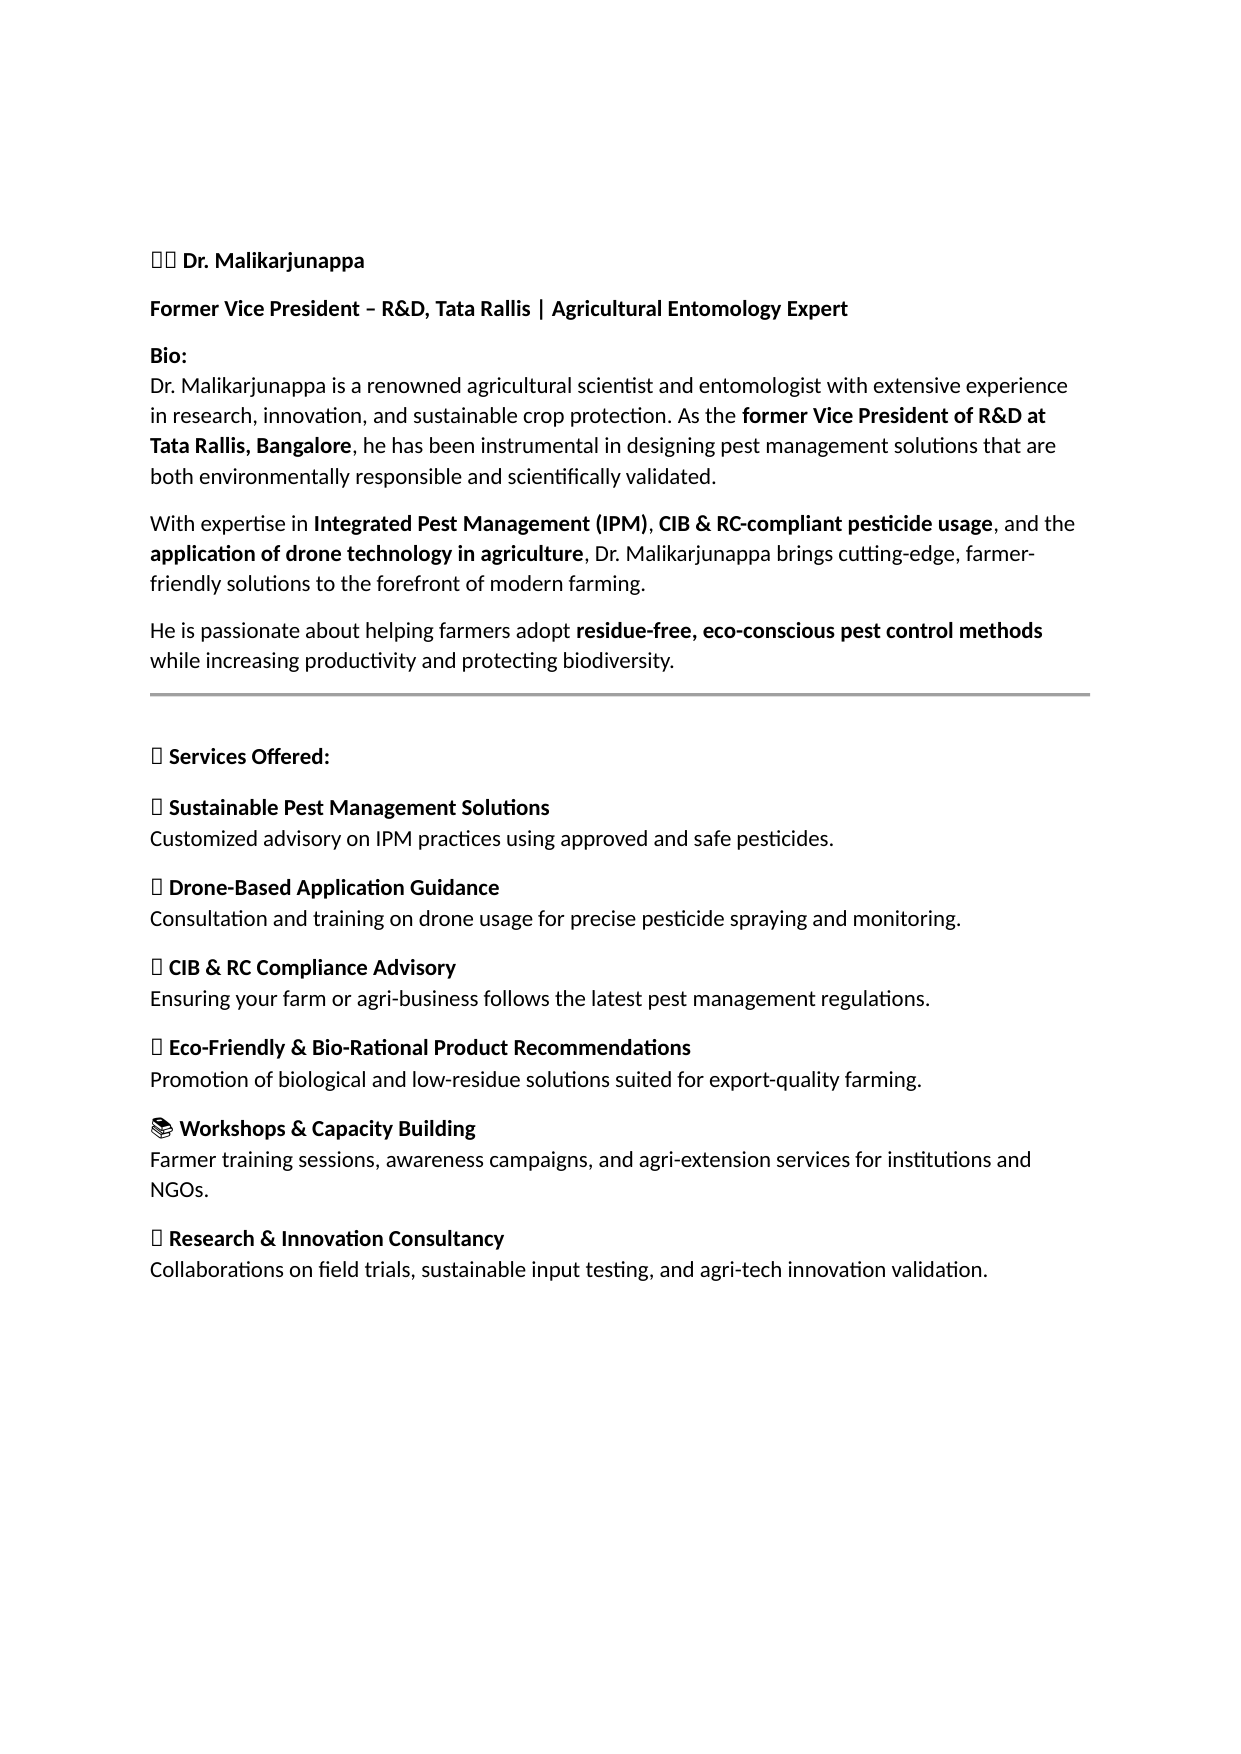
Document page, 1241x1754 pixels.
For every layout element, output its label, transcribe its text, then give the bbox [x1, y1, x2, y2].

text 🚁 Drone-Based Application Guidance Consultation and training on drone usage for precise pesticide spraying and monitoring. [150, 871, 1090, 932]
text 📚 Workshops & Capacity Building Farmer training sessions, awareness campaigns, and agri-extension services for institutions and NGOs. [150, 1112, 1090, 1203]
text 🔬 Sustainable Pest Management Solutions Customized advisory on IPM practices using approved and safe pesticides. [150, 790, 1090, 852]
text Former Vice President – R&D, Tata Rallis | Agricultural Entomology Expert [150, 294, 1090, 322]
text 🌿 Services Offered: [150, 740, 1090, 771]
text 🌱 Eco-Friendly & Bio-Rational Product Recommendations Promotion of biological and low-residue solutions suited for export-quality farming. [150, 1031, 1090, 1093]
text Bio: Dr. Malikarjunappa is a renowned agricultural scientist and entomologist with extensive experience in research, innovation, and sustainable crop protection. As the former Vice President of R&D at Tata Rallis, Bangalore, he has been instrumental in designing pest management solutions that are both environmentally responsible and scientifically validated. [150, 341, 1090, 490]
text With expertise in Integrated Pest Management (IPM), CIB & RC-compliant pesticide usage, and the application of drone technology in agriculture, Dr. Malikarjunappa brings cutting-edge, farmer-friendly solutions to the forefront of modern farming. [150, 509, 1090, 597]
text 👨‍🔬 Dr. Malikarjunappa [150, 244, 1090, 275]
text 📄 CIB & RC Compliance Advisory Ensuring your farm or agri-business follows the latest pest management regulations. [150, 951, 1090, 1012]
text 🧪 Research & Innovation Consultancy Collaborations on field trials, sustainable input testing, and agri-tech innovation validation. [150, 1222, 1090, 1284]
text He is passionate about helping farmers adopt residue-free, eco-conscious pest control methods while increasing productivity and protecting biodiversity. [150, 616, 1090, 674]
